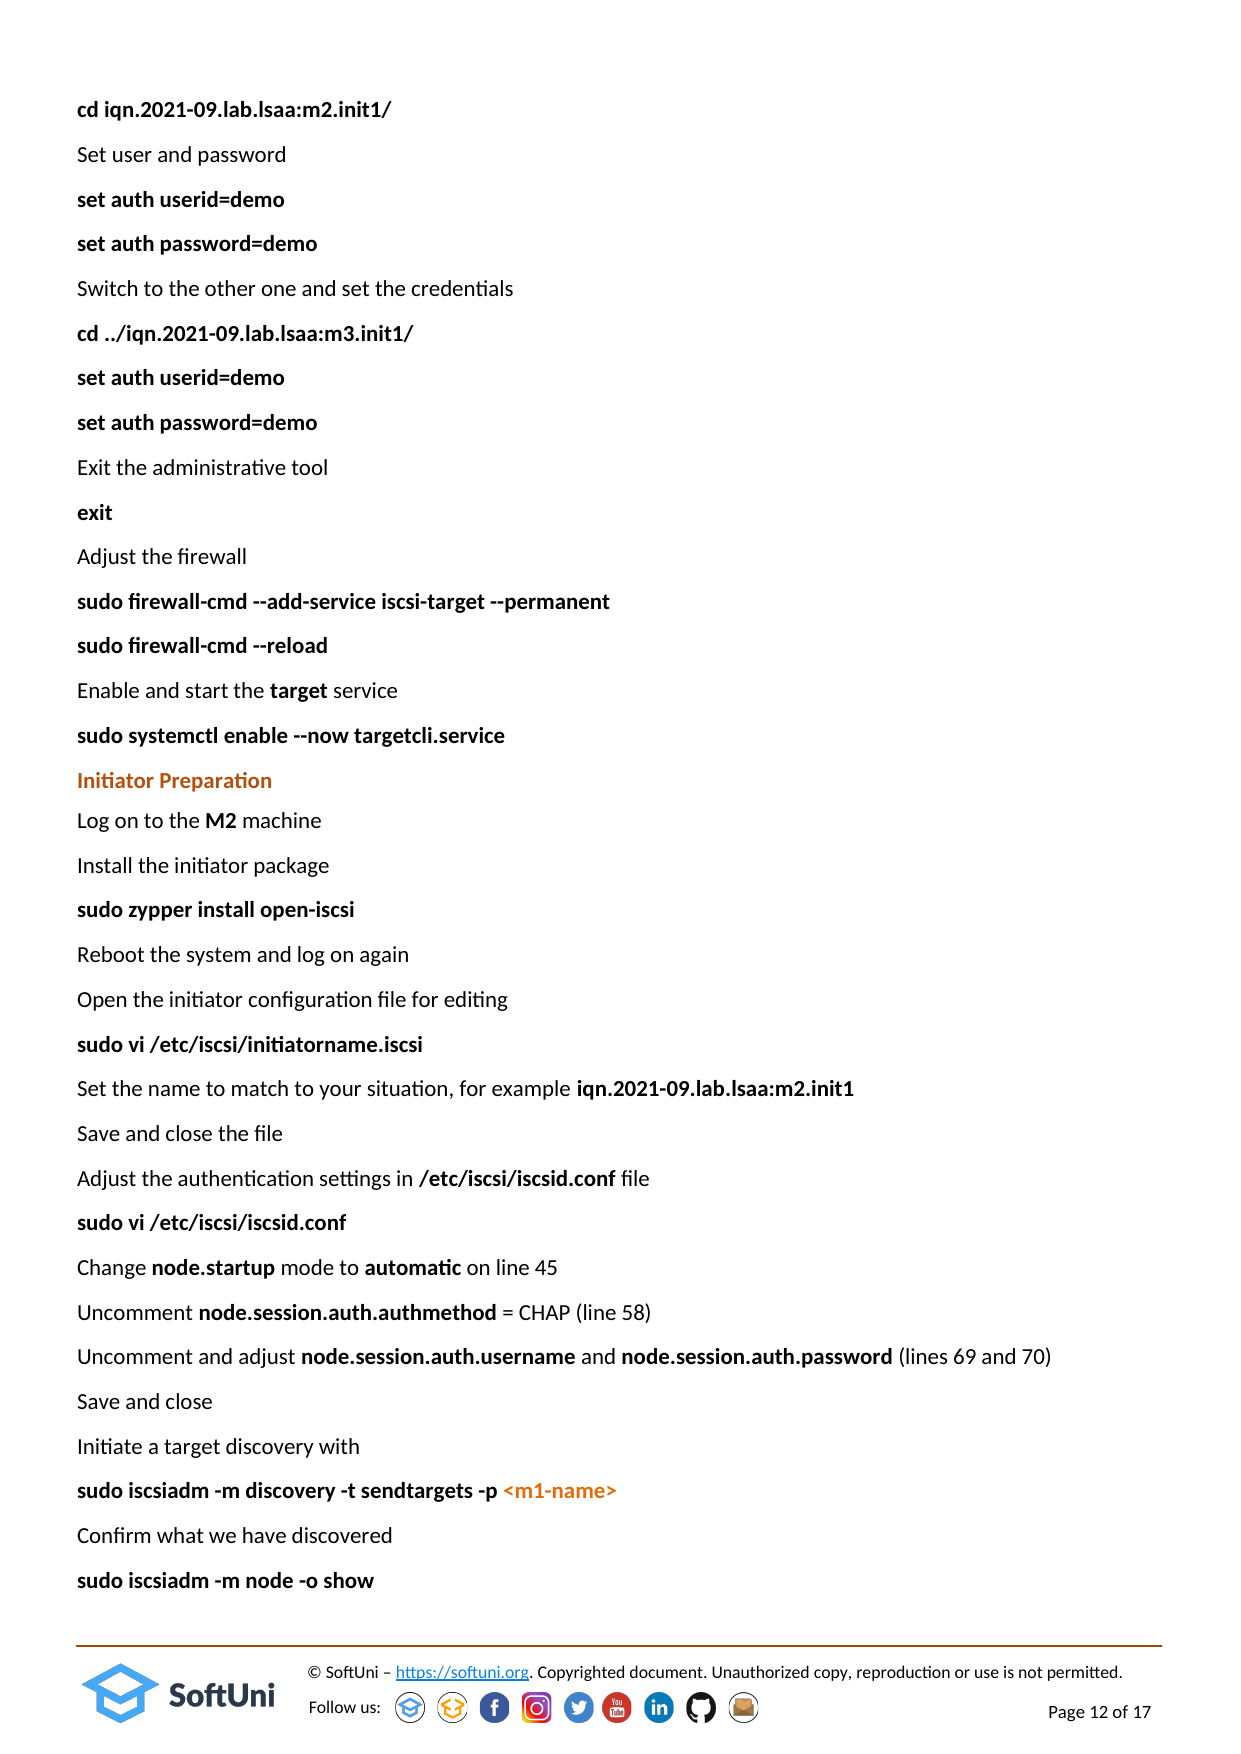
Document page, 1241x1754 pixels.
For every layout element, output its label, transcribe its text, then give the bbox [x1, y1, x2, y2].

text Initiate a target discovery with [77, 1432, 1163, 1460]
text sudo iscsiadm -m node -o show [77, 1566, 1163, 1594]
text sudo systemctl enable --now targetcli.service [77, 721, 1163, 749]
picture [602, 1692, 632, 1723]
text sudo vi /etc/iscsi/iscsid.conf [77, 1208, 1163, 1236]
text sudo firewall-cmd --add-service iscsi-target --permanent [77, 587, 1163, 615]
picture [665, 1714, 674, 1723]
text Switch to the other one and set the credentials [77, 274, 1163, 302]
picture [665, 1692, 674, 1701]
text Change node.startup mode to automatic on line 45 [77, 1253, 1163, 1281]
text Uncomment node.session.auth.authmethod = CHAP (line 58) [77, 1298, 1163, 1326]
picture [479, 1692, 510, 1723]
text Log on to the M2 machine [77, 806, 1163, 834]
text Set user and password [77, 140, 1163, 168]
picture [728, 1692, 759, 1723]
text Exit the administrative tool [77, 453, 1163, 481]
picture [437, 1692, 468, 1723]
subtitle Initiator Preparation [77, 766, 1163, 794]
text Adjust the firewall [77, 542, 1163, 570]
picture [395, 1692, 425, 1723]
picture [686, 1692, 716, 1723]
picture [658, 1705, 667, 1714]
picture [644, 1714, 653, 1723]
text Adjust the authentication settings in /etc/iscsi/iscsid.conf file [77, 1164, 1163, 1192]
text cd iqn.2021-09.lab.lsaa:m2.init1/ [77, 95, 1163, 123]
text Open the initiator configuration file for editing [77, 985, 1163, 1013]
text sudo iscsiadm -m discovery -t sendtargets -p <m1-name> [77, 1477, 1163, 1504]
text Set the name to match to your situation, for example iqn.2021-09.lab.lsaa:m2.init1 [77, 1074, 1163, 1102]
picture [522, 1692, 552, 1723]
text sudo zypper install open-iscsi [77, 896, 1163, 924]
text Uncomment and adjust node.session.auth.username and node.session.auth.password (lines 69 and 70) [77, 1342, 1163, 1371]
picture [75, 1658, 281, 1729]
text Reboot the system and log on again [77, 940, 1163, 968]
text exit [77, 498, 1163, 526]
text sudo vi /etc/iscsi/initiatorname.iscsi [77, 1030, 1163, 1058]
text set auth userid=demo [77, 185, 1163, 213]
text Save and close [77, 1387, 1163, 1415]
text Save and close the file [77, 1119, 1163, 1147]
text set auth userid=demo [77, 363, 1163, 392]
picture [644, 1692, 653, 1701]
text Enable and start the target service [77, 676, 1163, 704]
text set auth password=demo [77, 408, 1163, 436]
text Install the initiator package [77, 851, 1163, 879]
picture [564, 1692, 594, 1723]
text set auth password=demo [77, 229, 1163, 257]
text Confirm what we have discovered [77, 1521, 1163, 1549]
text sudo firewall-cmd --reload [77, 632, 1163, 660]
text cd ../iqn.2021-09.lab.lsaa:m3.init1/ [77, 319, 1163, 347]
